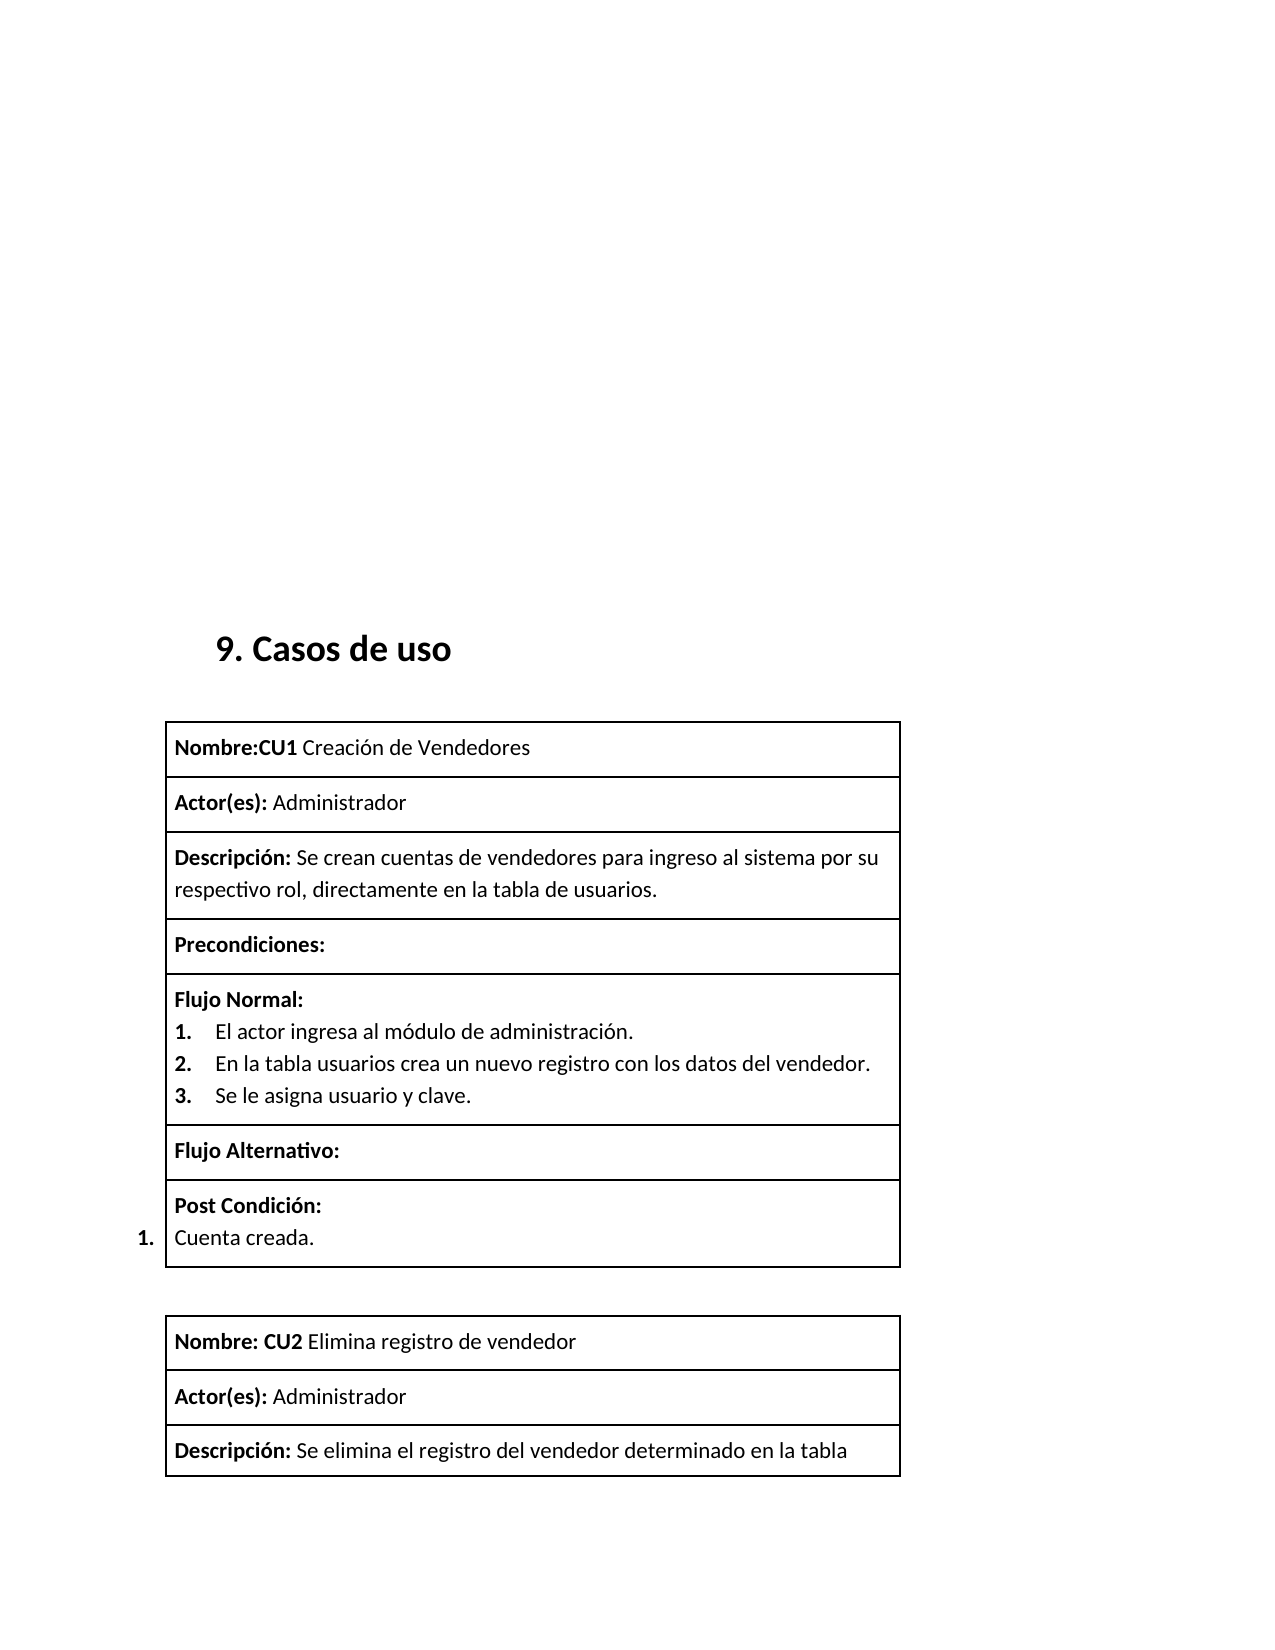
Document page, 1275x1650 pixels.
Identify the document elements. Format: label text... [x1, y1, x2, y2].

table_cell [167, 1426, 899, 1475]
table_header Nombre: CU2 Elimina registro de vendedor [167, 1317, 899, 1369]
table_cell Flujo Normal: 1. El actor ingresa al módulo de administración. 2. En la tabla usuarios crea un nuevo registro con los datos del vendedor. 3. Se le asigna usuario y clave. [167, 975, 899, 1124]
table_cell Precondiciones: [167, 920, 899, 972]
table_cell Descripción: Se crean cuentas de vendedores para ingreso al sistema por su respectivo rol, directamente en la tabla de usuarios. [167, 833, 899, 918]
subtitle Casos de uso [215, 625, 1098, 671]
table_cell Actor(es): Administrador [167, 1371, 899, 1424]
table_cell Post Condición: 1. Cuenta creada. [167, 1181, 899, 1266]
table_header Nombre:CU1 Creación de Vendedores [167, 723, 899, 776]
table_cell Flujo Alternativo: [167, 1126, 899, 1178]
table_cell Actor(es): Administrador [167, 778, 899, 831]
